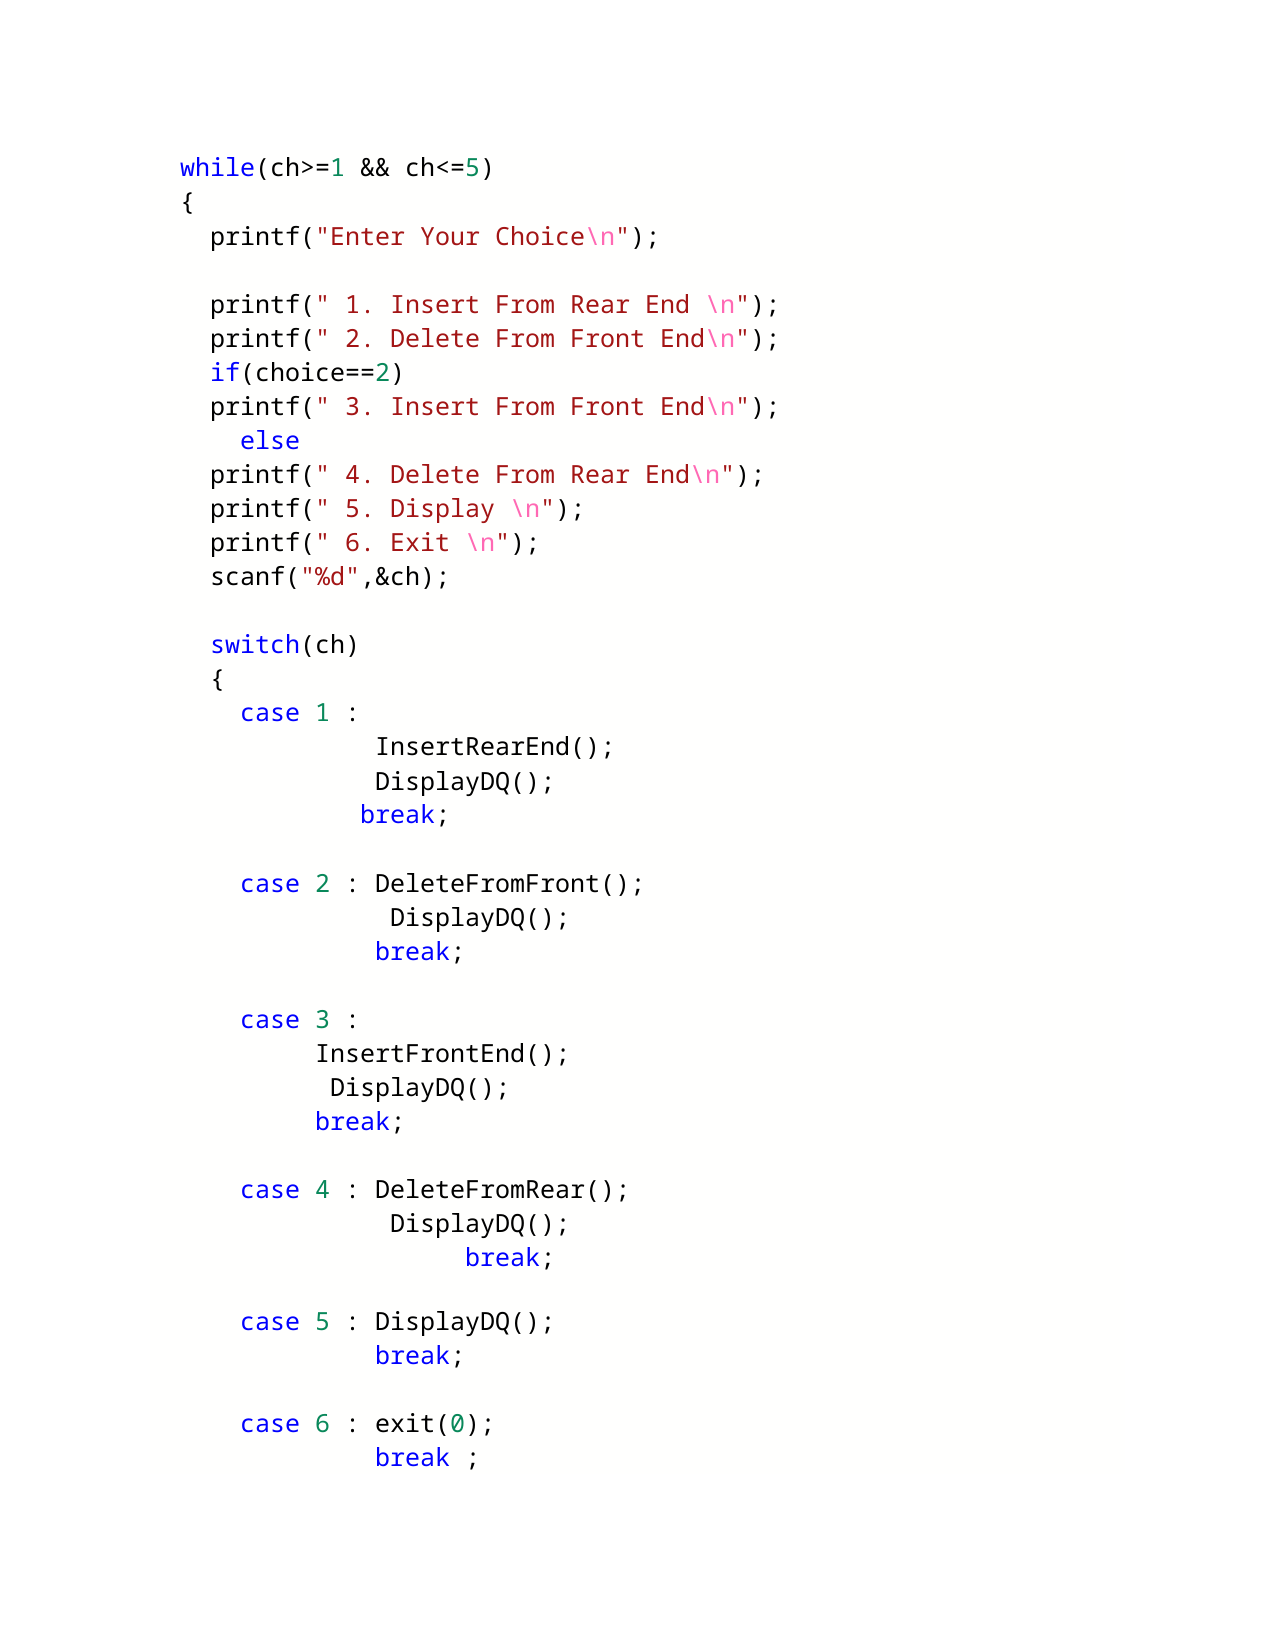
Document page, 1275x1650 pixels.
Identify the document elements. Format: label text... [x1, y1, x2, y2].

text printf(" 6. Exit \n"); [150, 525, 1125, 559]
text { [150, 184, 1125, 218]
text { [150, 661, 1125, 695]
text InsertRearEnd(); [150, 729, 1125, 763]
text break ; [150, 1440, 1125, 1474]
text case 5 : DisplayDQ(); [150, 1304, 1125, 1338]
text printf(" 2. Delete From Front End\n"); [150, 320, 1125, 354]
text case 3 : [150, 1002, 1125, 1036]
text DisplayDQ(); [150, 899, 1125, 933]
text printf(" 5. Display \n"); [150, 491, 1125, 525]
text DisplayDQ(); [150, 763, 1125, 797]
text switch(ch) [150, 627, 1125, 661]
text case 4 : DeleteFromRear(); [150, 1172, 1125, 1206]
text if(choice==2) [150, 354, 1125, 388]
text printf(" 1. Insert From Rear End \n"); [150, 286, 1125, 320]
text printf(" 4. Delete From Rear End\n"); [150, 457, 1125, 491]
text break; [150, 1104, 1125, 1138]
text case 6 : exit(0); [150, 1406, 1125, 1440]
text break; [150, 797, 1125, 831]
text DisplayDQ(); [150, 1070, 1125, 1104]
text printf("Enter Your Choice\n"); [150, 218, 1125, 252]
text break; [150, 933, 1125, 967]
text scanf("%d",&ch); [150, 559, 1125, 593]
text case 2 : DeleteFromFront(); [150, 865, 1125, 899]
text break; [150, 1240, 1125, 1274]
text case 1 : [150, 695, 1125, 729]
text else [150, 422, 1125, 457]
text while(ch>=1 && ch<=5) [150, 150, 1125, 184]
text break; [150, 1338, 1125, 1372]
text printf(" 3. Insert From Front End\n"); [150, 388, 1125, 422]
text InsertFrontEnd(); [150, 1036, 1125, 1070]
text DisplayDQ(); [150, 1206, 1125, 1240]
